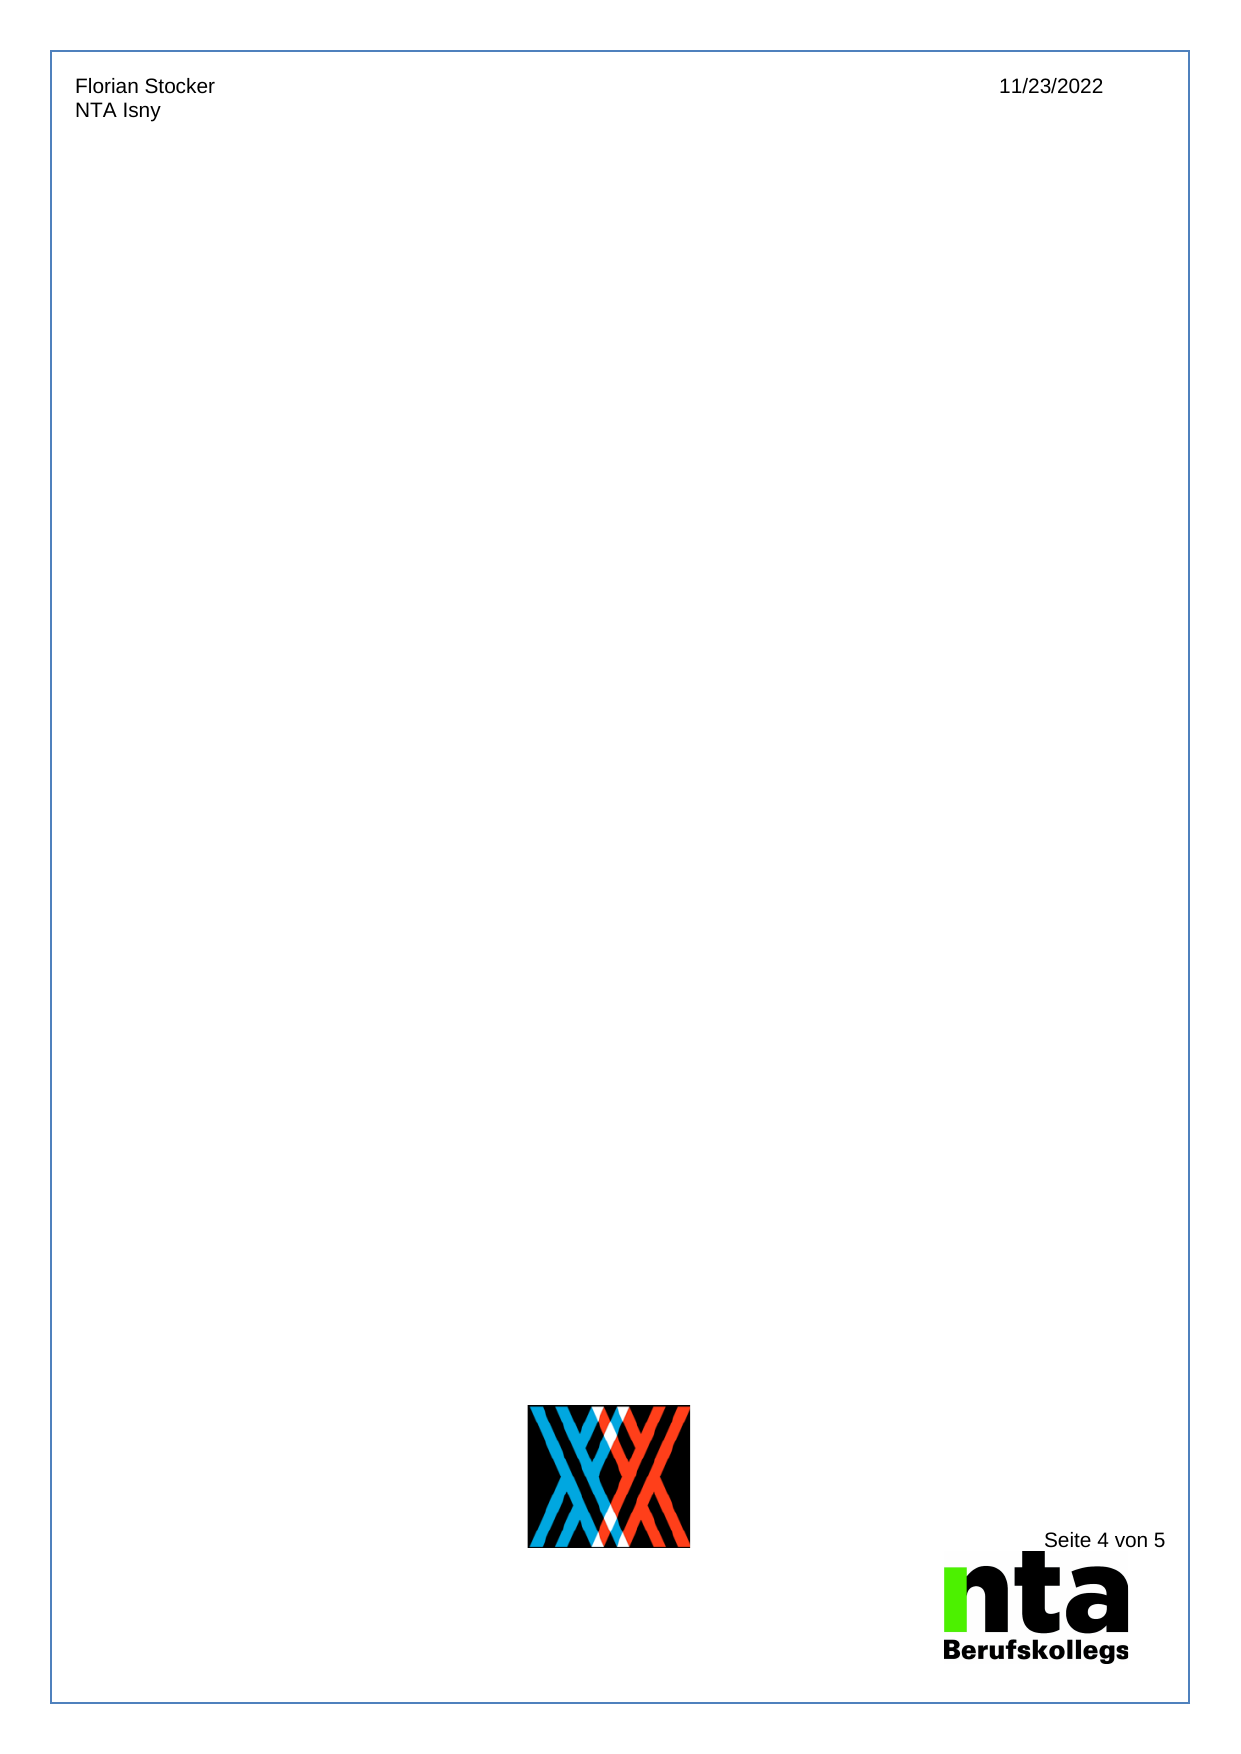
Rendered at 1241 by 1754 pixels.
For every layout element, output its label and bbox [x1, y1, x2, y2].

picture [544, 1495, 571, 1548]
picture [544, 1405, 691, 1548]
picture [527, 1405, 559, 1548]
picture [944, 1551, 1129, 1664]
